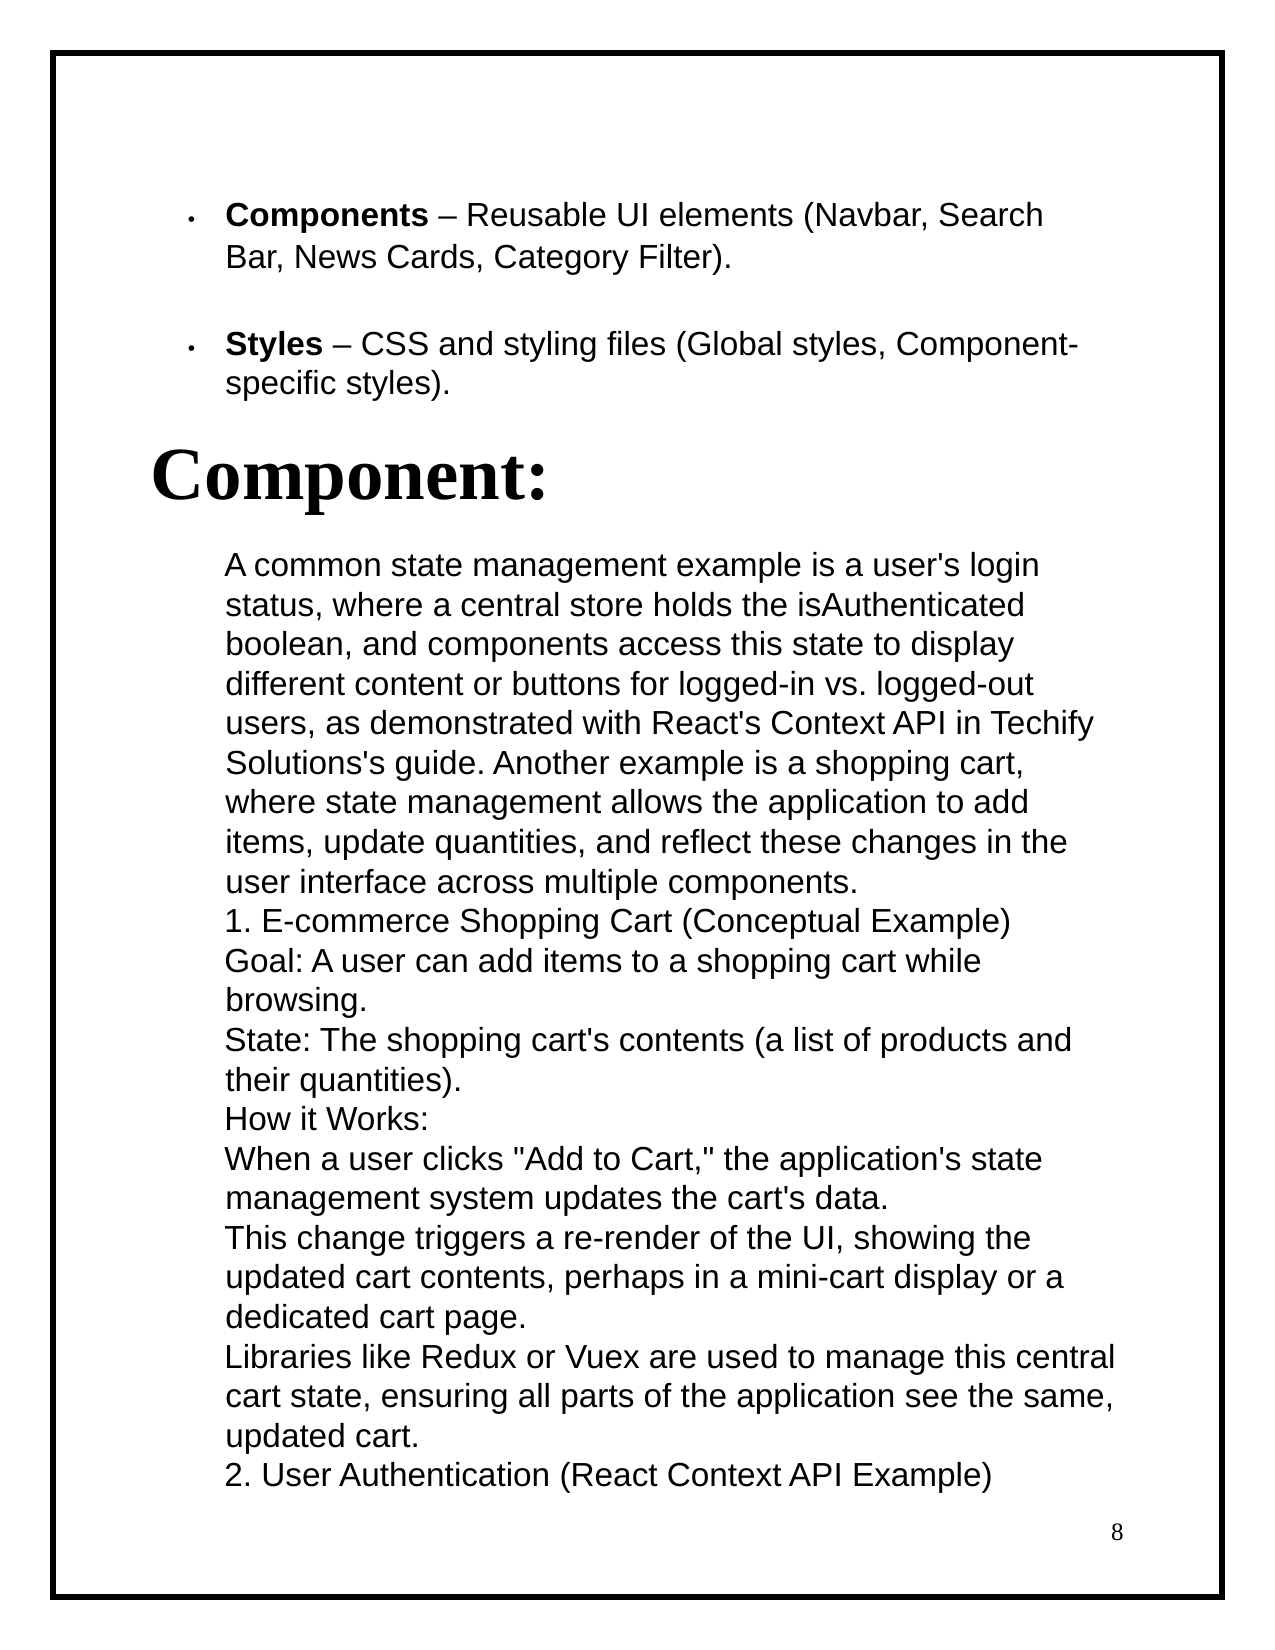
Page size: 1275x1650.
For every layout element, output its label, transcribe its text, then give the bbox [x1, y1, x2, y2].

list Components – Reusable UI elements (Navbar, Search Bar, News Cards, Category Filter). [188, 195, 1094, 275]
list 1. E-commerce Shopping Cart (Conceptual Example) [224, 901, 1123, 940]
text Component: [150, 429, 1094, 516]
list How it Works: [224, 1099, 1123, 1138]
list 2. User Authentication (React Context API Example) [224, 1455, 1123, 1494]
list Libraries like Redux or Vuex are used to manage this central cart state, ensuring all parts of the application see the same, updated cart. [224, 1337, 1123, 1454]
list When a user clicks "Add to Cart," the application's state management system updates the cart's data. [224, 1139, 1123, 1217]
list A common state management example is a user's login status, where a central store holds the isAuthenticated boolean, and components access this state to display different content or buttons for logged-in vs. logged-out users, as demonstrated with React's Context API in Techify Solutions's guide. Another example is a shopping cart, where state management allows the application to add items, update quantities, and reflect these changes in the user interface across multiple components. [224, 545, 1123, 900]
list Styles – CSS and styling files (Global styles, Component-specific styles). [188, 324, 1094, 402]
list State: The shopping cart's contents (a list of products and their quantities). [224, 1020, 1123, 1098]
list This change triggers a re-render of the UI, showing the updated cart contents, perhaps in a mini-cart display or a dedicated cart page. [224, 1218, 1123, 1336]
list Goal: A user can add items to a shopping cart while browsing. [224, 941, 1123, 1019]
